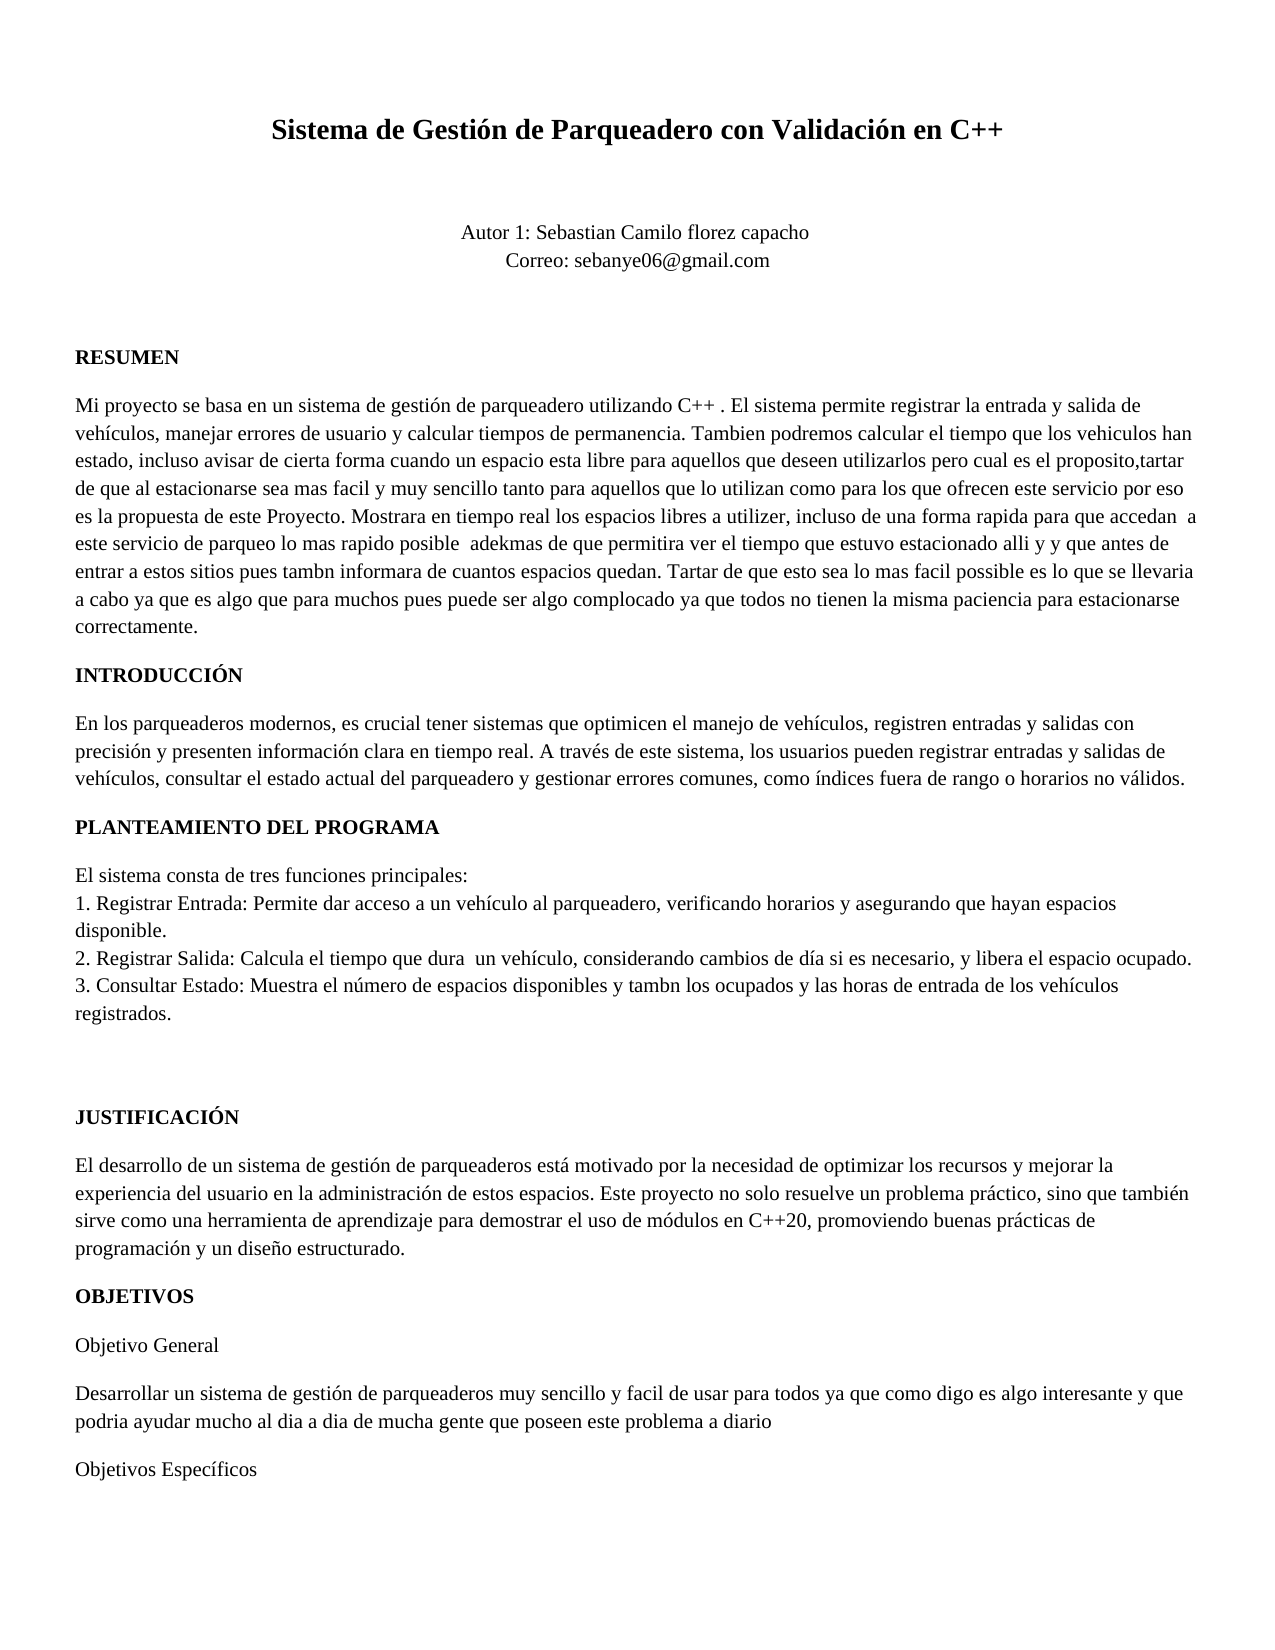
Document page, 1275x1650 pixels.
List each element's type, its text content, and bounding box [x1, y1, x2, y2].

text Sistema de Gestión de Parqueadero con Validación en C++ [75, 112, 1200, 146]
text Objetivos Específicos [75, 1457, 1200, 1481]
text INTRODUCCIÓN [75, 662, 1200, 687]
text Desarrollar un sistema de gestión de parqueaderos muy sencillo y facil de usar para todos ya que como digo es algo interesante y que podria ayudar mucho al dia a dia de mucha gente que poseen este problema a diario [75, 1381, 1200, 1433]
text Objetivo General [75, 1333, 1200, 1357]
text En los parqueaderos modernos, es crucial tener sistemas que optimicen el manejo de vehículos, registren entradas y salidas con precisión y presenten información clara en tiempo real. A través de este sistema, los usuarios pueden registrar entradas y salidas de vehículos, consultar el estado actual del parqueadero y gestionar errores comunes, como índices fuera de rango o horarios no válidos. [75, 711, 1200, 790]
text Autor 1: Sebastian Camilo florez capacho Correo: sebanye06@gmail.com [75, 220, 1200, 272]
text JUSTIFICACIÓN [75, 1105, 1200, 1129]
text Mi proyecto se basa en un sistema de gestión de parqueadero utilizando C++ . El sistema permite registrar la entrada y salida de vehículos, manejar errores de usuario y calcular tiempos de permanencia. Tambien podremos calcular el tiempo que los vehiculos han estado, incluso avisar de cierta forma cuando un espacio esta libre para aquellos que deseen utilizarlos pero cual es el proposito,tartar de que al estacionarse sea mas facil y muy sencillo tanto para aquellos que lo utilizan como para los que ofrecen este servicio por eso es la propuesta de este Proyecto. Mostrara en tiempo real los espacios libres a utilizer, incluso de una forma rapida para que accedan a este servicio de parqueo lo mas rapido posible adekmas de que permitira ver el tiempo que estuvo estacionado alli y y que antes de entrar a estos sitios pues tambn informara de cuantos espacios quedan. Tartar de que esto sea lo mas facil possible es lo que se llevaria a cabo ya que es algo que para muchos pues puede ser algo complocado ya que todos no tienen la misma paciencia para estacionarse correctamente. [75, 393, 1200, 638]
text PLANTEAMIENTO DEL PROGRAMA [75, 814, 1200, 839]
text El sistema consta de tres funciones principales: 1. Registrar Entrada: Permite dar acceso a un vehículo al parqueadero, verificando horarios y asegurando que hayan espacios disponible. 2. Registrar Salida: Calcula el tiempo que dura un vehículo, considerando cambios de día si es necesario, y libera el espacio ocupado. 3. Consultar Estado: Muestra el número de espacios disponibles y tambn los ocupados y las horas de entrada de los vehículos registrados. [75, 863, 1200, 1080]
text OBJETIVOS [75, 1284, 1200, 1308]
text El desarrollo de un sistema de gestión de parqueaderos está motivado por la necesidad de optimizar los recursos y mejorar la experiencia del usuario en la administración de estos espacios. Este proyecto no solo resuelve un problema práctico, sino que también sirve como una herramienta de aprendizaje para demostrar el uso de módulos en C++20, promoviendo buenas prácticas de programación y un diseño estructurado. [75, 1153, 1200, 1260]
text RESUMEN [75, 345, 1200, 369]
